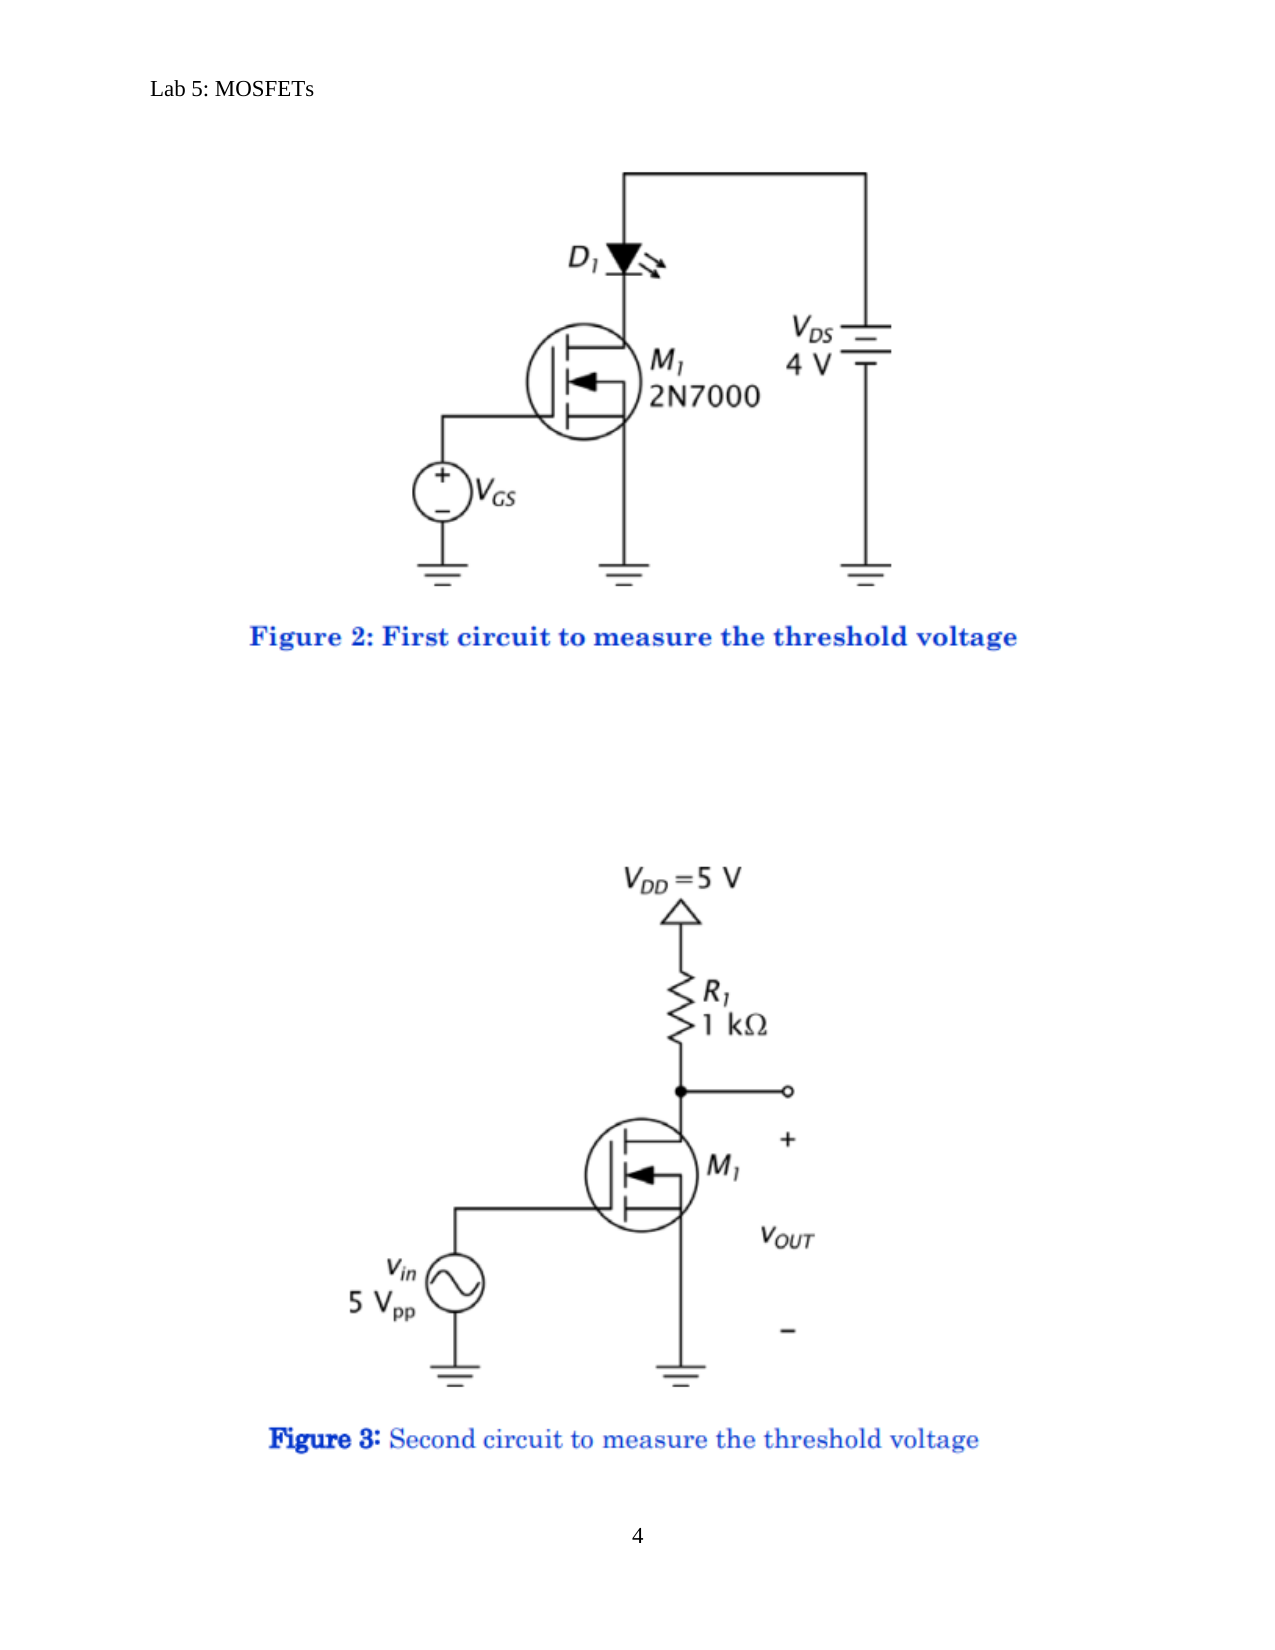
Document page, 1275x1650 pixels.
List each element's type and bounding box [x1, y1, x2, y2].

picture [239, 150, 1032, 671]
picture [258, 839, 1014, 1489]
